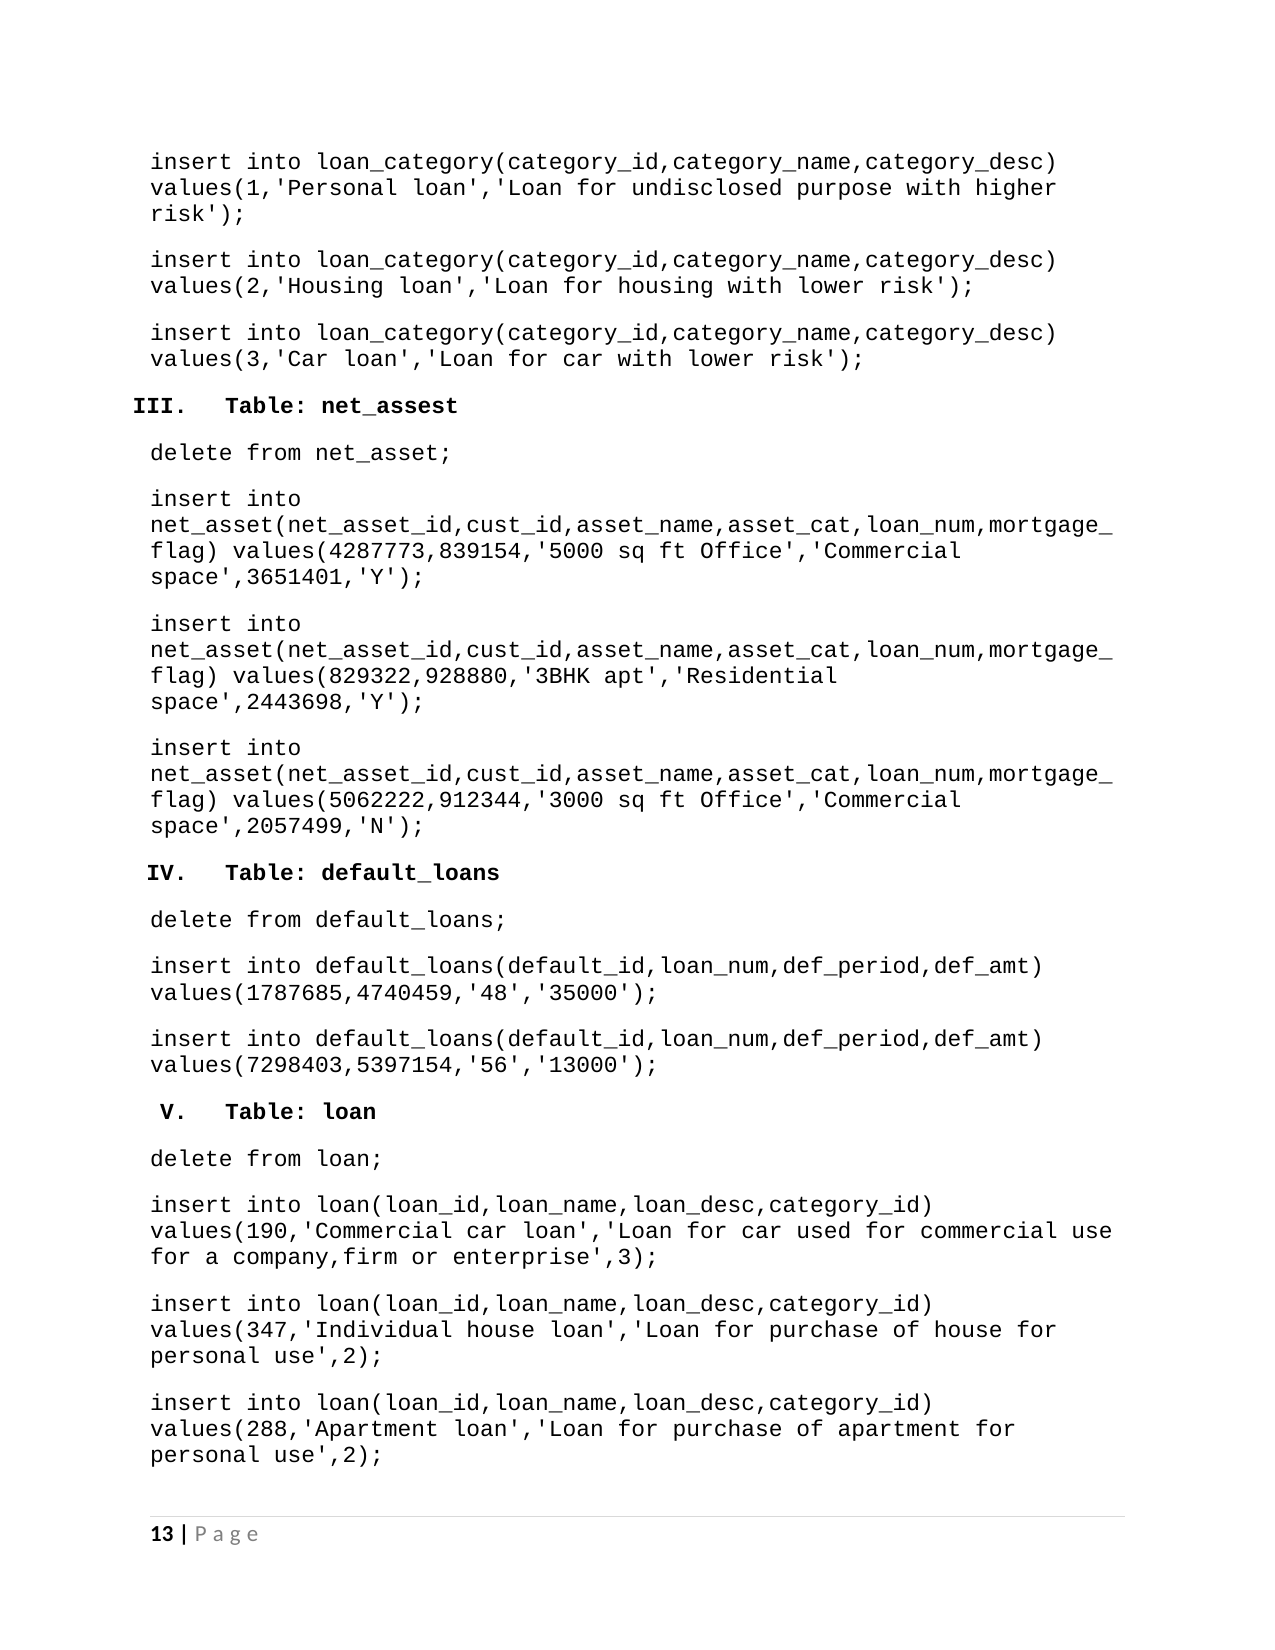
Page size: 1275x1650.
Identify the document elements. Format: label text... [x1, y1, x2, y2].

text insert into net_asset(net_asset_id,cust_id,asset_name,asset_cat,loan_num,mortgage_flag) values(4287773,839154,'5000 sq ft Office','Commercial space',3651401,'Y'); [150, 488, 1125, 591]
text insert into loan(loan_id,loan_name,loan_desc,category_id) values(190,'Commercial car loan','Loan for car used for commercial use for a company,firm or enterprise',3); [150, 1194, 1125, 1272]
list Table: net_assest [187, 394, 1125, 420]
list Table: default_loans [187, 861, 1125, 887]
text insert into loan_category(category_id,category_name,category_desc) values(2,'Housing loan','Loan for housing with lower risk'); [150, 249, 1125, 301]
text insert into loan_category(category_id,category_name,category_desc) values(1,'Personal loan','Loan for undisclosed purpose with higher risk'); [150, 150, 1125, 228]
text delete from default_loans; [150, 908, 1125, 934]
text insert into loan(loan_id,loan_name,loan_desc,category_id) values(347,'Individual house loan','Loan for purchase of house for personal use',2); [150, 1292, 1125, 1370]
list Table: loan [187, 1100, 1125, 1126]
text insert into loan(loan_id,loan_name,loan_desc,category_id) values(288,'Apartment loan','Loan for purchase of apartment for personal use',2); [150, 1391, 1125, 1469]
text insert into net_asset(net_asset_id,cust_id,asset_name,asset_cat,loan_num,mortgage_flag) values(5062222,912344,'3000 sq ft Office','Commercial space',2057499,'N'); [150, 737, 1125, 841]
text insert into net_asset(net_asset_id,cust_id,asset_name,asset_cat,loan_num,mortgage_flag) values(829322,928880,'3BHK apt','Residential space',2443698,'Y'); [150, 612, 1125, 716]
text delete from net_asset; [150, 441, 1125, 467]
text delete from loan; [150, 1147, 1125, 1173]
text insert into default_loans(default_id,loan_num,def_period,def_amt) values(1787685,4740459,'48','35000'); [150, 955, 1125, 1007]
text insert into default_loans(default_id,loan_num,def_period,def_amt) values(7298403,5397154,'56','13000'); [150, 1028, 1125, 1079]
text insert into loan_category(category_id,category_name,category_desc) values(3,'Car loan','Loan for car with lower risk'); [150, 321, 1125, 373]
